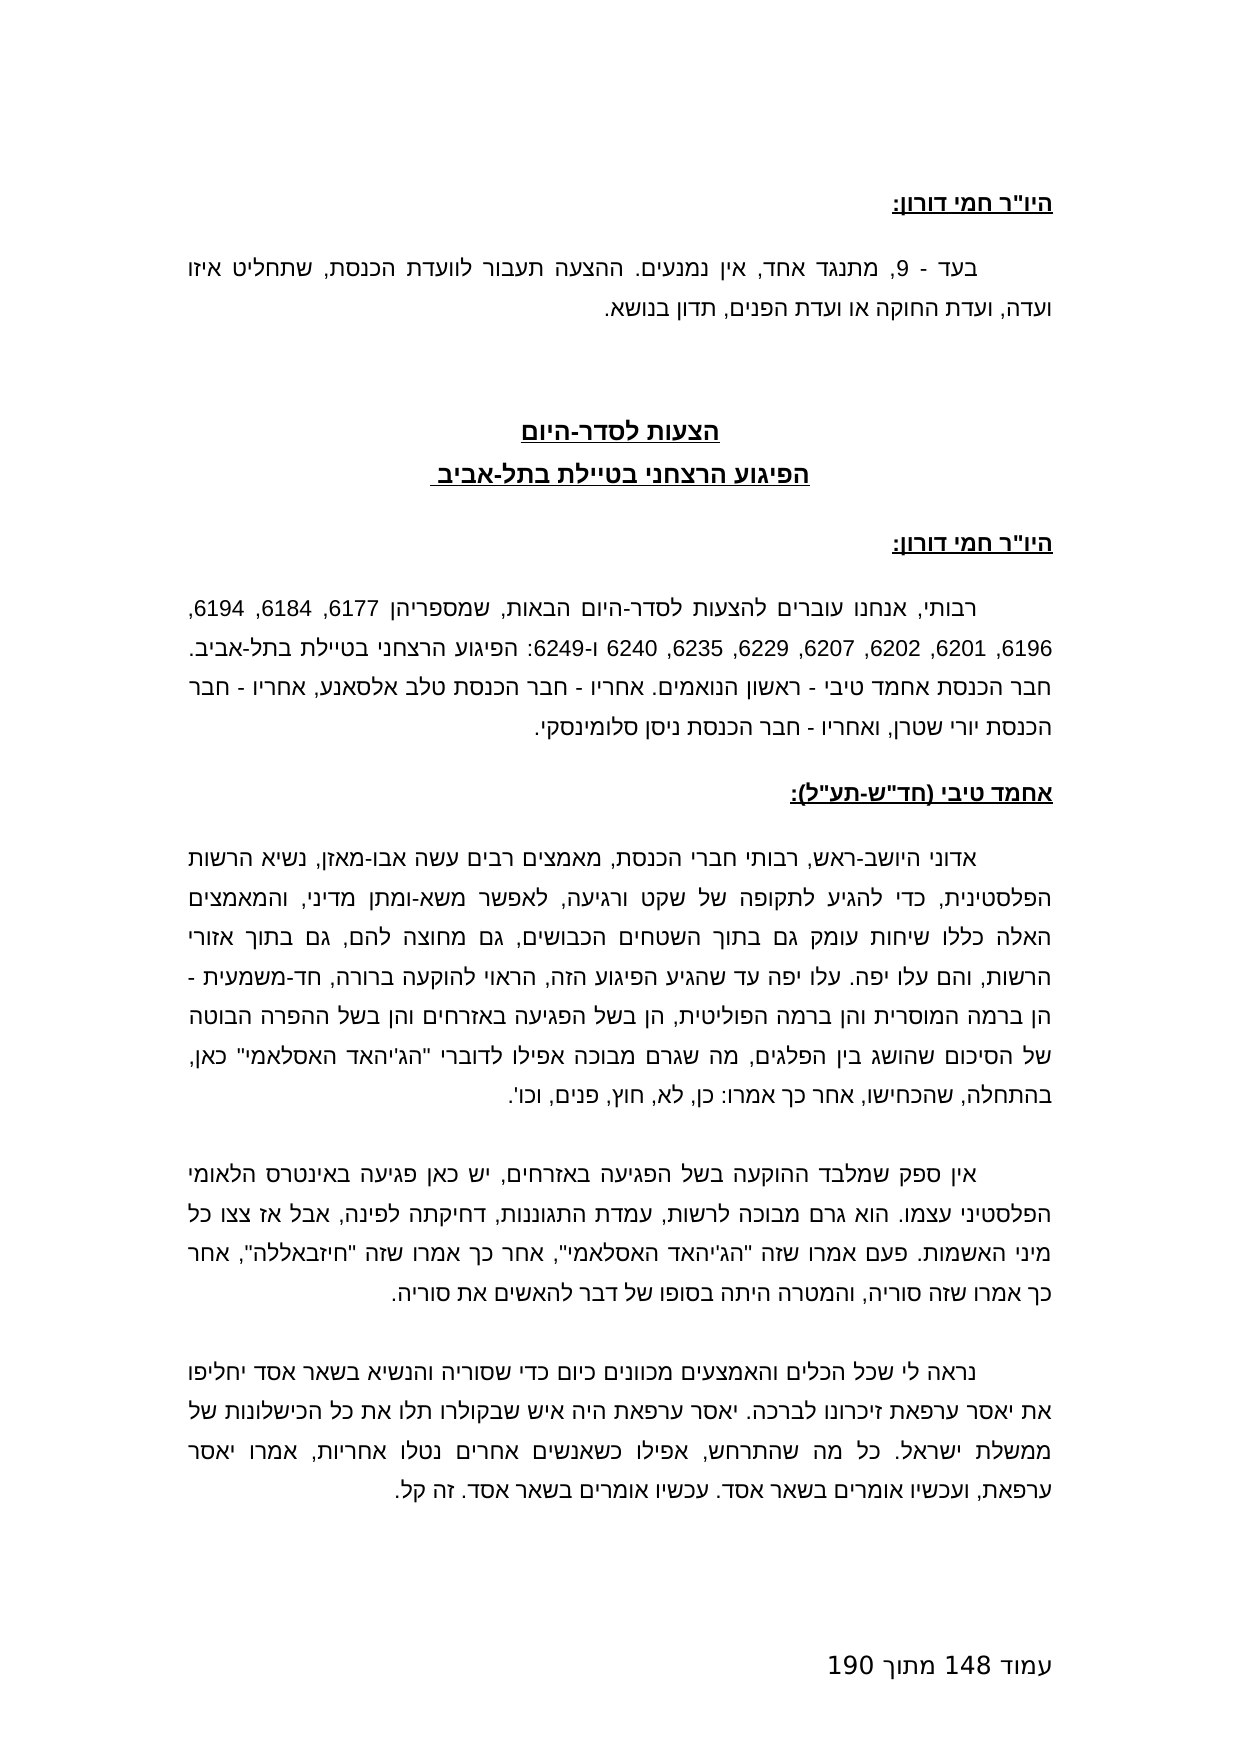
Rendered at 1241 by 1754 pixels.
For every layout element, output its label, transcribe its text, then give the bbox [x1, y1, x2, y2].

text אין ספק שמלבד ההוקעה בשל הפגיעה באזרחים, יש כאן פגיעה באינטרס הלאומי הפלסטיני עצמו. הוא גרם מבוכה לרשות, עמדת התגוננות, דחיקתה לפינה, אבל אז צצו כל מיני האשמות. פעם אמרו שזה "הג'יהאד האסלאמי", אחר כך אמרו שזה "חיזבאללה", אחר כך אמרו שזה סוריה, והמטרה היתה בסופו של דבר להאשים את סוריה. [187, 1161, 1053, 1306]
text הצעות לסדר-היום [187, 417, 1053, 446]
text בעד - 9, מתנגד אחד, אין נמנעים. ההצעה תעבור לוועדת הכנסת, שתחליט איזו ועדה, ועדת החוקה או ועדת הפנים, תדון בנושא. [187, 255, 1053, 321]
text הפיגוע הרצחני בטיילת בתל-אביב [187, 460, 1053, 489]
text אחמד טיבי (חד"ש-תע"ל): [187, 753, 1053, 806]
text רבותי, אנחנו עוברים להצעות לסדר-היום הבאות, שמספריהן 6177, 6184, 6194, 6196, 6201, 6202, 6207, 6229, 6235, 6240 ו-6249: הפיגוע הרצחני בטיילת בתל-אביב. חבר הכנסת אחמד טיבי - ראשון הנואמים. אחריו - חבר הכנסת טלב אלסאנע, אחריו - חבר הכנסת יורי שטרן, ואחריו - חבר הכנסת ניסן סלומינסקי. [187, 595, 1053, 740]
text אדוני היושב-ראש, רבותי חברי הכנסת, מאמצים רבים עשה אבו-מאזן, נשיא הרשות הפלסטינית, כדי להגיע לתקופה של שקט ורגיעה, לאפשר משא-ומתן מדיני, והמאמצים האלה כללו שיחות עומק גם בתוך השטחים הכבושים, גם מחוצה להם, גם בתוך אזורי הרשות, והם עלו יפה. עלו יפה עד שהגיע הפיגוע הזה, הראוי להוקעה ברורה, חד-משמעית - הן ברמה המוסרית והן ברמה הפוליטית, הן בשל הפגיעה באזרחים והן בשל ההפרה הבוטה של הסיכום שהושג בין הפלגים, מה שגרם מבוכה אפילו לדוברי "הג'יהאד האסלאמי" כאן, בהתחלה, שהכחישו, אחר כך אמרו: כן, לא, חוץ, פנים, וכו'. [187, 845, 1053, 1109]
text היו"ר חמי דורון: [187, 503, 1053, 556]
text נראה לי שכל הכלים והאמצעים מכוונים כיום כדי שסוריה והנשיא בשאר אסד יחליפו את יאסר ערפאת זיכרונו לברכה. יאסר ערפאת היה איש שבקולרו תלו את כל הכישלונות של ממשלת ישראל. כל מה שהתרחש, אפילו כשאנשים אחרים נטלו אחריות, אמרו יאסר ערפאת, ועכשיו אומרים בשאר אסד. עכשיו אומרים בשאר אסד. זה קל. [187, 1359, 1053, 1503]
text היו"ר חמי דורון: [187, 189, 1053, 216]
